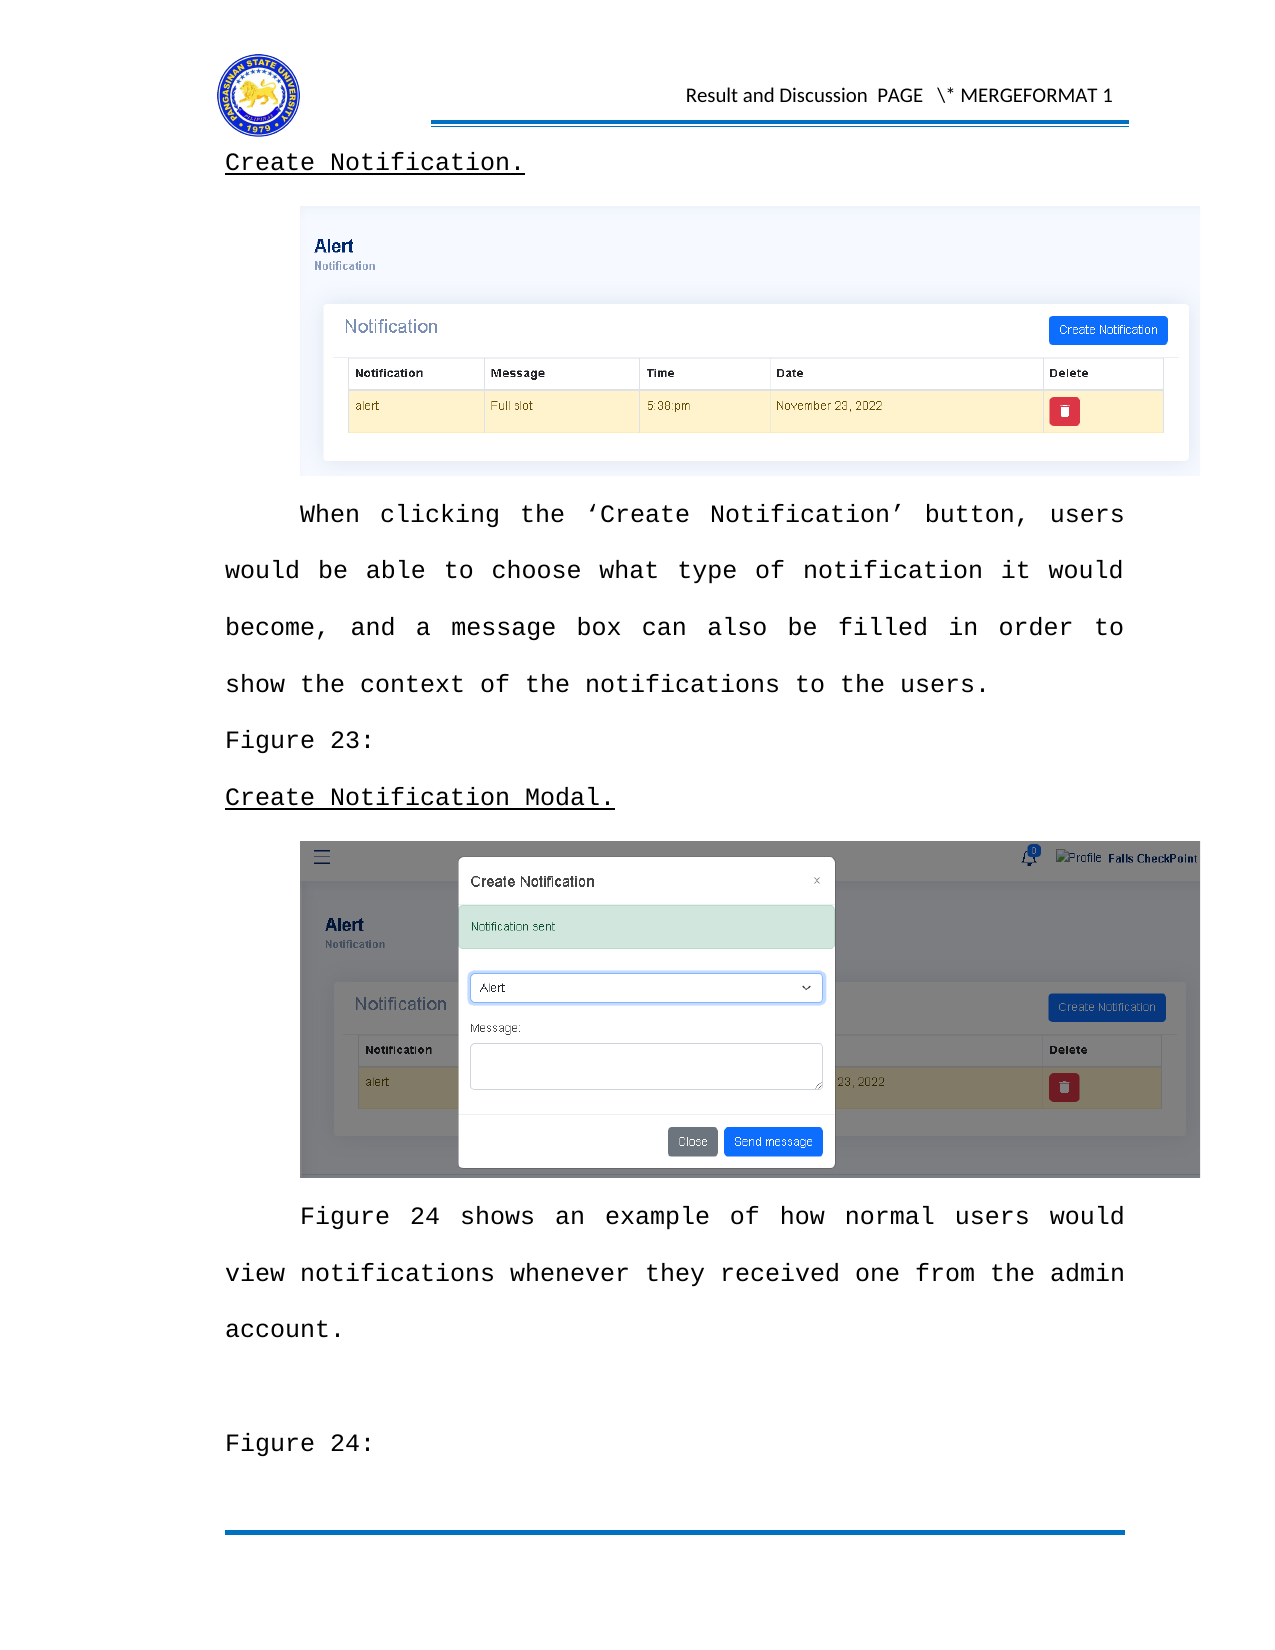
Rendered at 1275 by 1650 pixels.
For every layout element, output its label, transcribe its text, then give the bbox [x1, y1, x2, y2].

text Figure 24: [225, 1430, 1125, 1458]
text When clicking the ‘Create Notification’ button, users would be able to choose what type of notification it would become, and a message box can also be filled in order to show the context of the notifications to the users. [225, 501, 1125, 700]
text Figure 23: [225, 728, 1125, 756]
picture [300, 841, 1200, 1178]
picture [217, 54, 300, 137]
text Figure 24 shows an example of how normal users would view notifications whenever they received one from the admin account. [225, 1203, 1125, 1345]
picture [300, 206, 1200, 476]
text Create Notification Modal. [225, 785, 1125, 813]
text Create Notification. [225, 150, 1125, 178]
